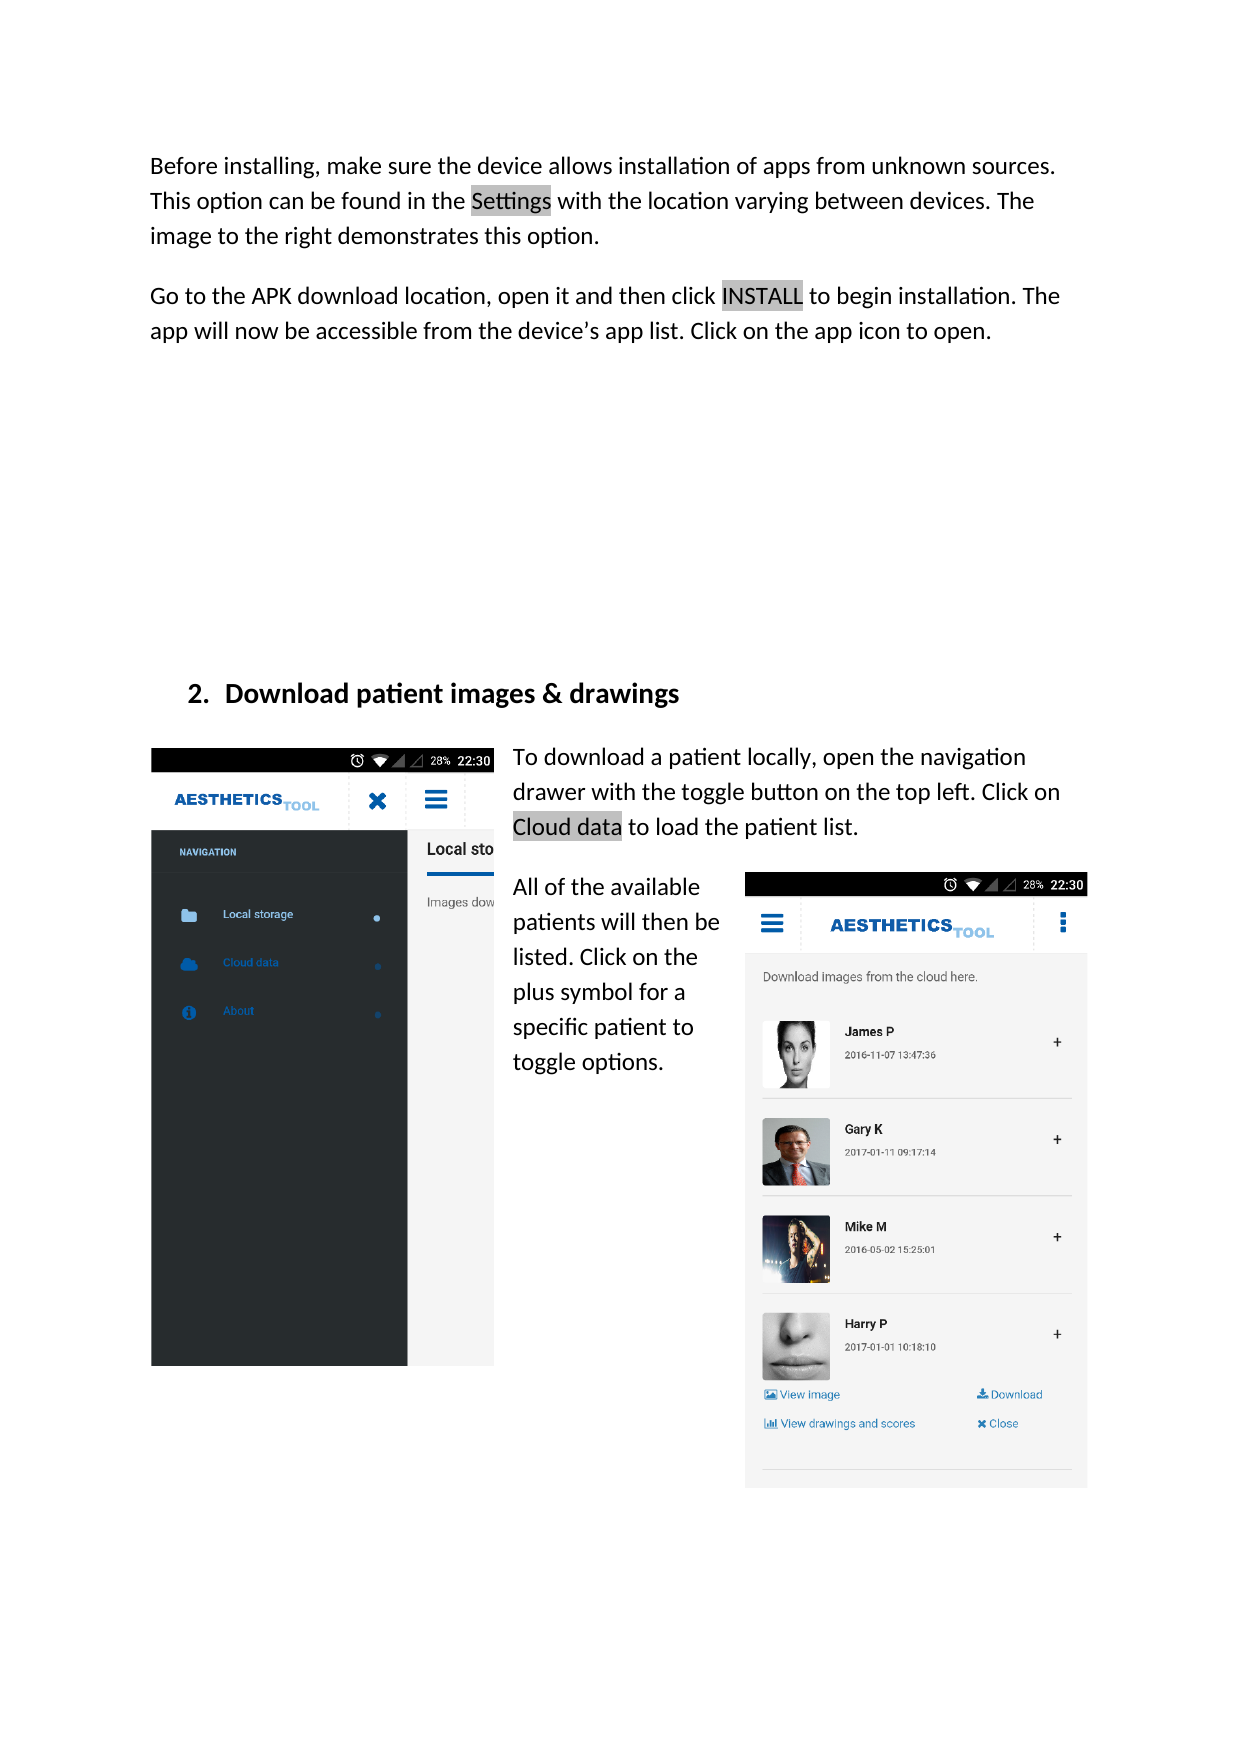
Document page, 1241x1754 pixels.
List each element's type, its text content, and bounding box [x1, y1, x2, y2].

text To download a patient locally, open the navigation drawer with the toggle button on the top left. Click on Cloud data to load the patient list. [150, 741, 1090, 841]
text Before installing, make sure the device allows installation of apps from unknown sources. This option can be found in the Settings with the location varying between devices. The image to the right demonstrates this option. [150, 150, 1090, 251]
text All of the available patients will then be listed. Click on the plus symbol for a specific patient to toggle options. [494, 871, 1090, 1076]
picture [150, 748, 494, 1364]
list Download patient images & drawings [187, 675, 1090, 711]
picture [743, 872, 1087, 1484]
text Go to the APK download location, open it and then click INSTALL to begin installation. The app will now be accessible from the device’s app list. Click on the app icon to open. [150, 280, 1090, 346]
